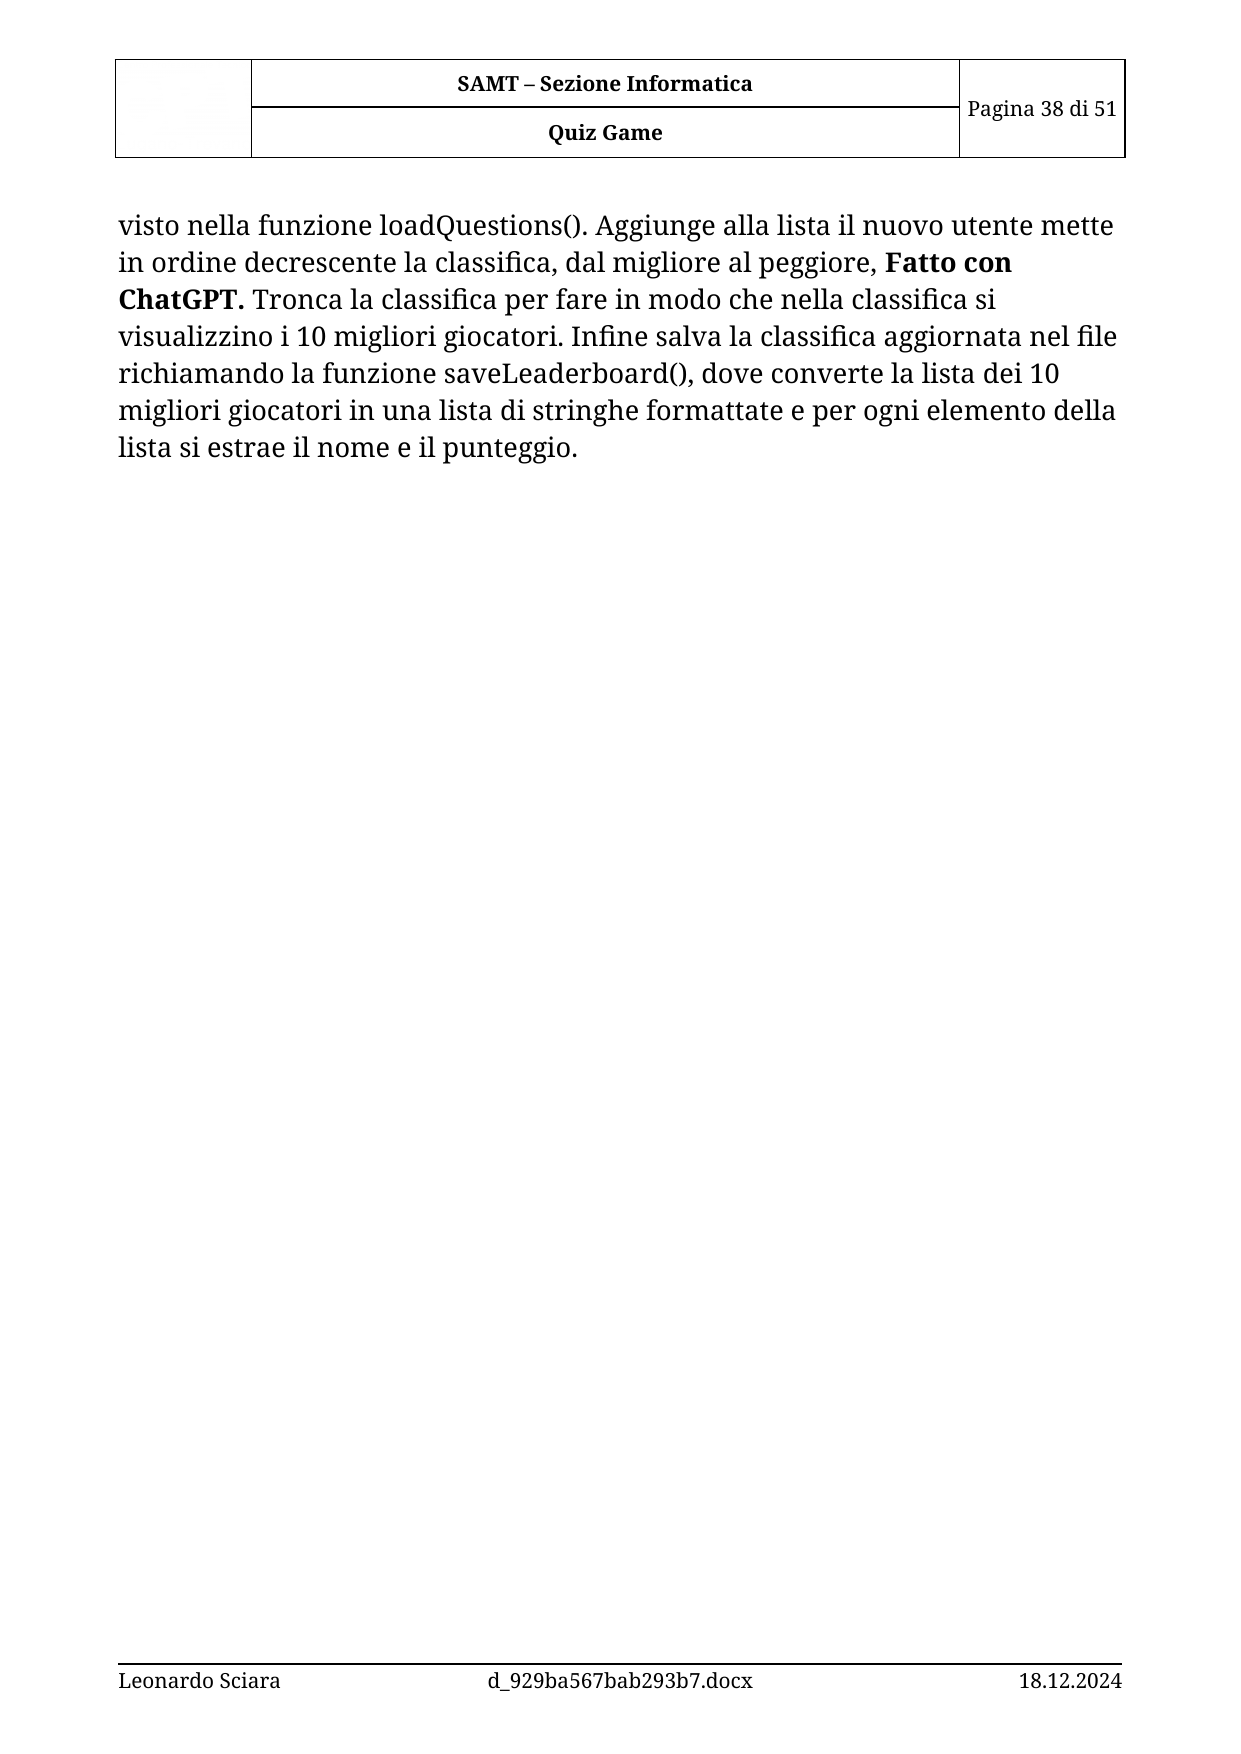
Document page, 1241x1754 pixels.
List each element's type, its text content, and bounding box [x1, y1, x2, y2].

picture [115, 60, 251, 157]
